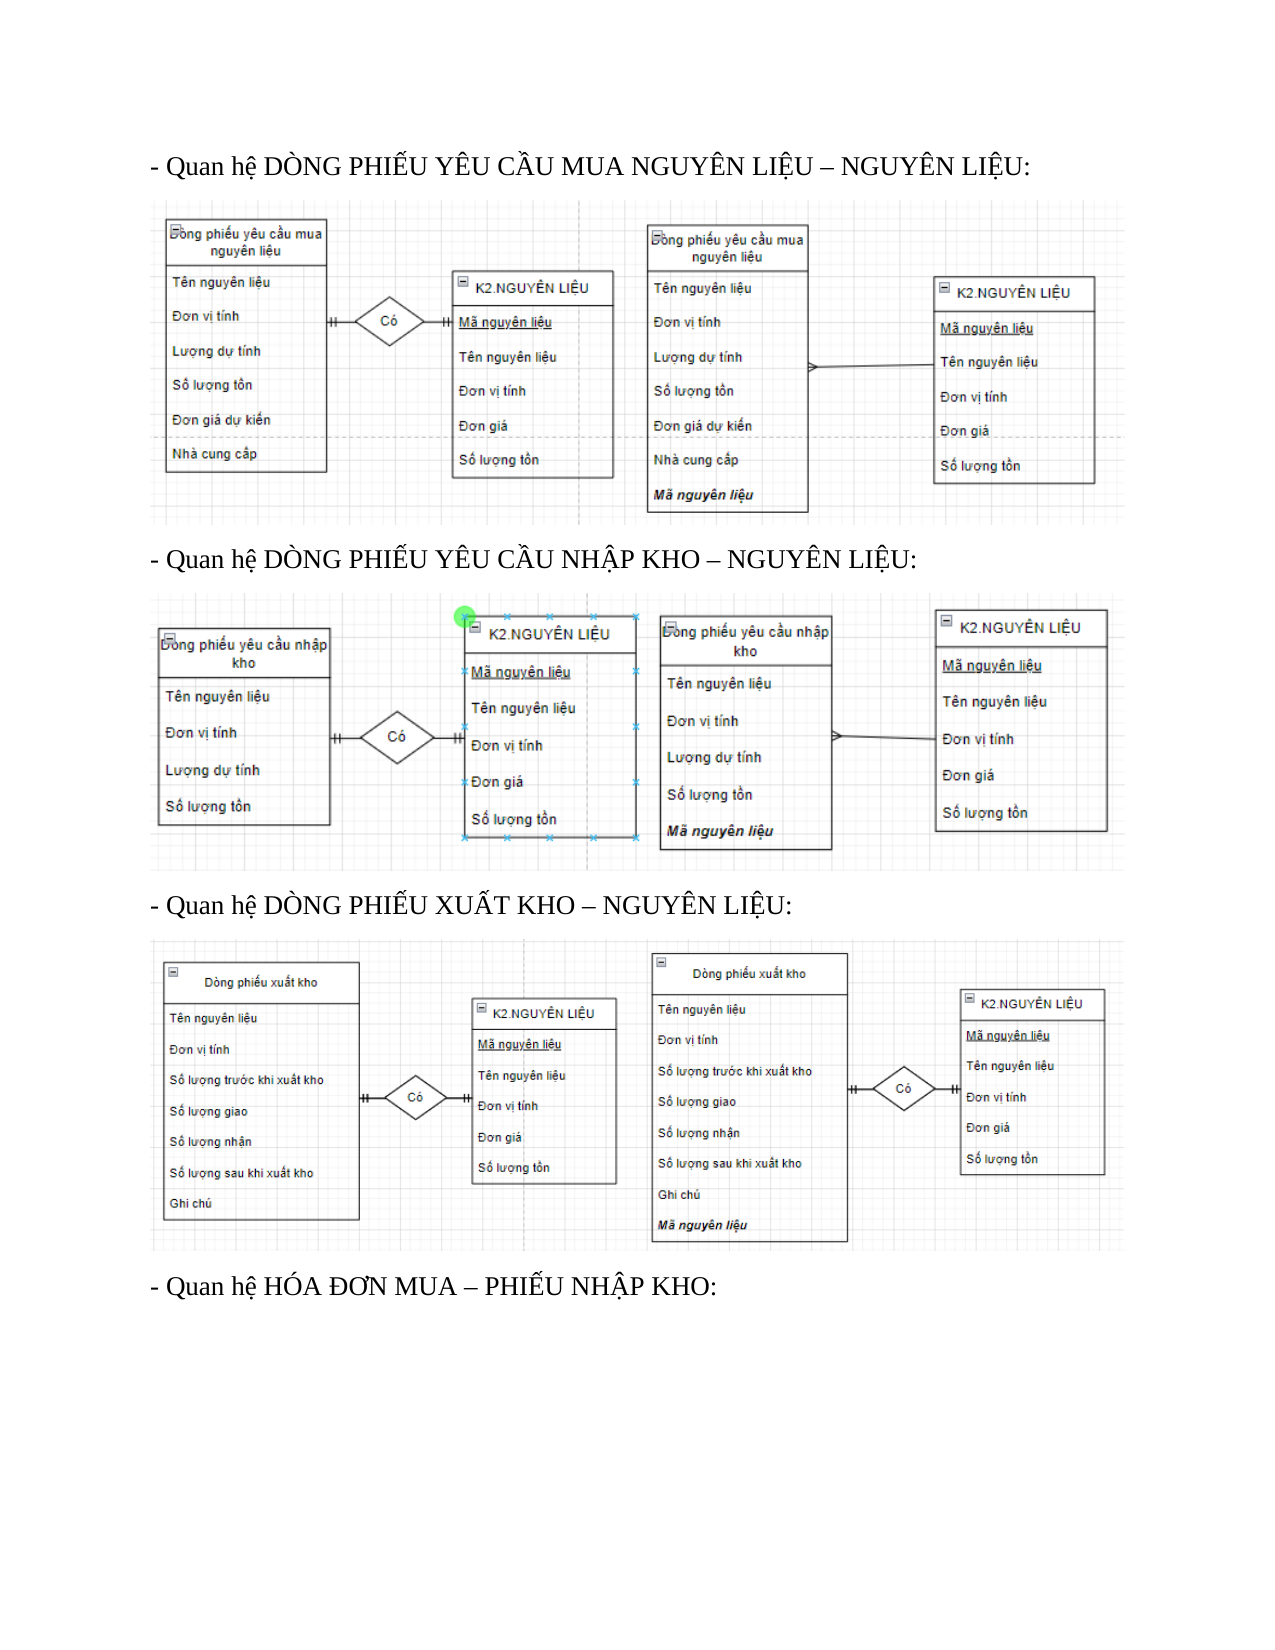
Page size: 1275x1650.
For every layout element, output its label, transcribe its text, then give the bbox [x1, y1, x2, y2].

picture [150, 200, 1125, 525]
text - Quan hệ HÓA ĐƠN MUA – PHIẾU NHẬP KHO: [150, 1270, 1154, 1301]
text - Quan hệ DÒNG PHIẾU YÊU CẦU MUA NGUYÊN LIỆU – NGUYÊN LIỆU: [150, 150, 1154, 181]
text - Quan hệ DÒNG PHIẾU YÊU CẦU NHẬP KHO – NGUYÊN LIỆU: [150, 543, 1154, 575]
picture [150, 939, 1125, 1251]
text - Quan hệ DÒNG PHIẾU XUẤT KHO – NGUYÊN LIỆU: [150, 889, 1154, 921]
picture [150, 593, 1125, 871]
